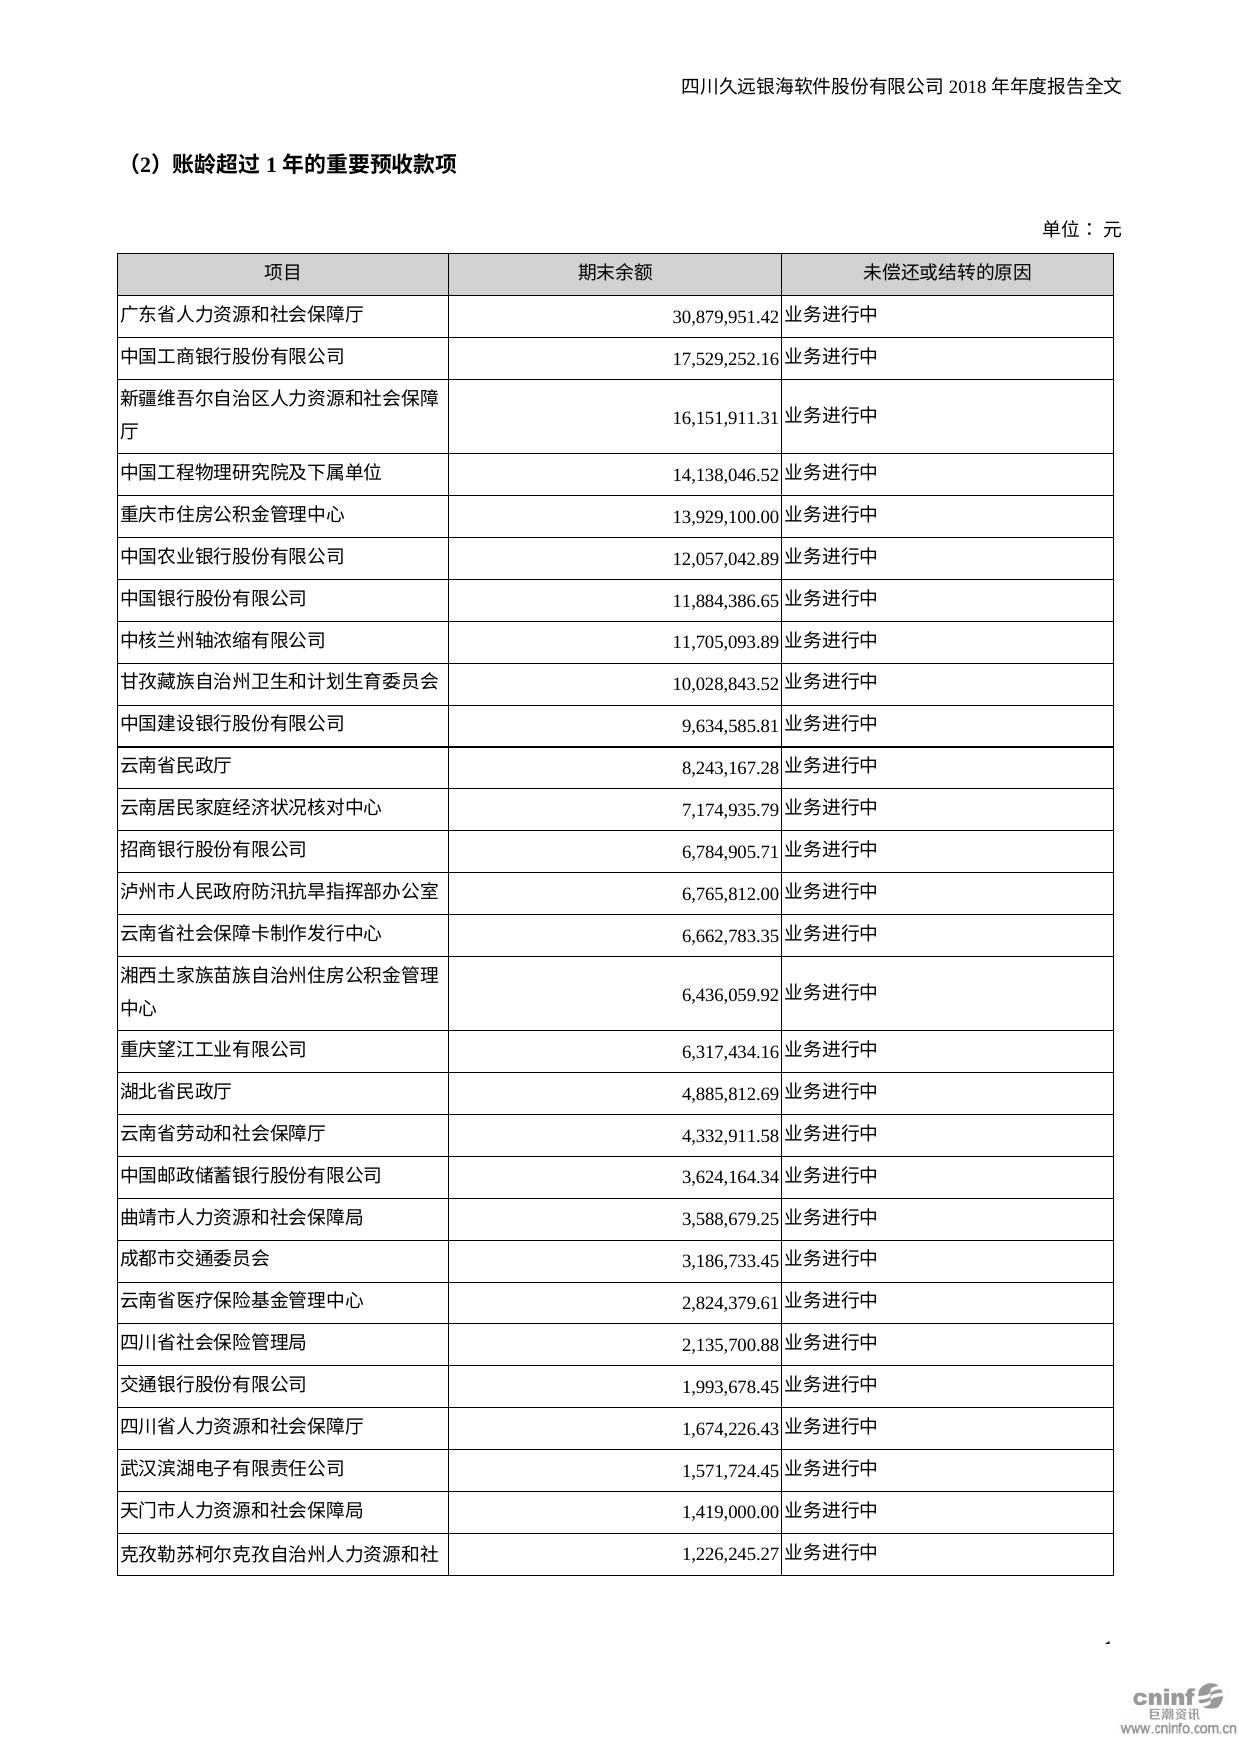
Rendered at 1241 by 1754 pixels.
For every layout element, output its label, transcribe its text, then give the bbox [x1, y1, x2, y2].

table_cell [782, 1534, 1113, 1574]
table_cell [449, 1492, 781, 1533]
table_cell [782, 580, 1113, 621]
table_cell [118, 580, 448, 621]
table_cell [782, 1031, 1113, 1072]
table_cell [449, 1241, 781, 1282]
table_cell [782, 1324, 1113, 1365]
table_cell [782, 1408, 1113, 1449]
picture [1115, 1680, 1240, 1737]
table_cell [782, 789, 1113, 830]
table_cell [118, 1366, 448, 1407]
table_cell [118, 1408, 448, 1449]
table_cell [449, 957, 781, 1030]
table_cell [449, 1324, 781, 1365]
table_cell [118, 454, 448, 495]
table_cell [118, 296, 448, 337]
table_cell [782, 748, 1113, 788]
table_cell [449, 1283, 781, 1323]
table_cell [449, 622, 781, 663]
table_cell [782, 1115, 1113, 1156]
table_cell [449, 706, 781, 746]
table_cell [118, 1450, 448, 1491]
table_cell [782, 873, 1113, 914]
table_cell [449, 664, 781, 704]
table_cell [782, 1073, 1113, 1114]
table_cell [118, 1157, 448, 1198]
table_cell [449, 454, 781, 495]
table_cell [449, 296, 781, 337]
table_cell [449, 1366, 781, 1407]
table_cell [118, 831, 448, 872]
subtitle （2）账龄超过 1 年的重要预收款项 [118, 149, 1122, 179]
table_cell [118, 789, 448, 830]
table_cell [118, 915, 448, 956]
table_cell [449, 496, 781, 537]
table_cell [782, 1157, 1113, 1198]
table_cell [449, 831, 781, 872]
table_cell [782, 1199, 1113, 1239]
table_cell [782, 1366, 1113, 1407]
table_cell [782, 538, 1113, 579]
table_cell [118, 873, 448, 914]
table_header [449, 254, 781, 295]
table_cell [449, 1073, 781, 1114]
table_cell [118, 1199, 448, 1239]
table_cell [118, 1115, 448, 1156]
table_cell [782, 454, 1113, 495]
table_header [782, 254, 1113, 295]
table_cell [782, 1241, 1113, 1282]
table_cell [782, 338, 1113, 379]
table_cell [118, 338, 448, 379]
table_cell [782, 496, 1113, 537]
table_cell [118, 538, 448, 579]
text 单位： 元 [102, 216, 1122, 242]
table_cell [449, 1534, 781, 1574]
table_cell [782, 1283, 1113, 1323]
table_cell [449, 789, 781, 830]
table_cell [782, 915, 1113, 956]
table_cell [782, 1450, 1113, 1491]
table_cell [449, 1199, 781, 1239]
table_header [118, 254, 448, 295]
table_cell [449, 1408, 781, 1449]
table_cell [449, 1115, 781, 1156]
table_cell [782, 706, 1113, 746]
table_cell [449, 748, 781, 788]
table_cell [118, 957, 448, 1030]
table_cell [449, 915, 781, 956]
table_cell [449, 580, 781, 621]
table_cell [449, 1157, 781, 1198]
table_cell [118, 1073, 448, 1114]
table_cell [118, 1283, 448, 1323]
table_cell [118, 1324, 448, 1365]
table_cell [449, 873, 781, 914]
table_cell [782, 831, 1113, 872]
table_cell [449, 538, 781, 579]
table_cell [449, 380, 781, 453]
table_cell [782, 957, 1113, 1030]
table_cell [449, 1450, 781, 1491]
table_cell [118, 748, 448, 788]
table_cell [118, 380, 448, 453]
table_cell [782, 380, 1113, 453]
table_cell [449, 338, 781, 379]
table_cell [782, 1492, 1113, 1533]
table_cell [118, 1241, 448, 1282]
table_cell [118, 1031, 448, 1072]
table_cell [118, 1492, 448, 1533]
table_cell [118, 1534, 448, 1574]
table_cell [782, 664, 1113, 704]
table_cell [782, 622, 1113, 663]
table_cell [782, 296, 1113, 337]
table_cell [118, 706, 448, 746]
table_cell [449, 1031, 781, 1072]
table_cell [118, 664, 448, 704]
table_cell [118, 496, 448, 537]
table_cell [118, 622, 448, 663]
